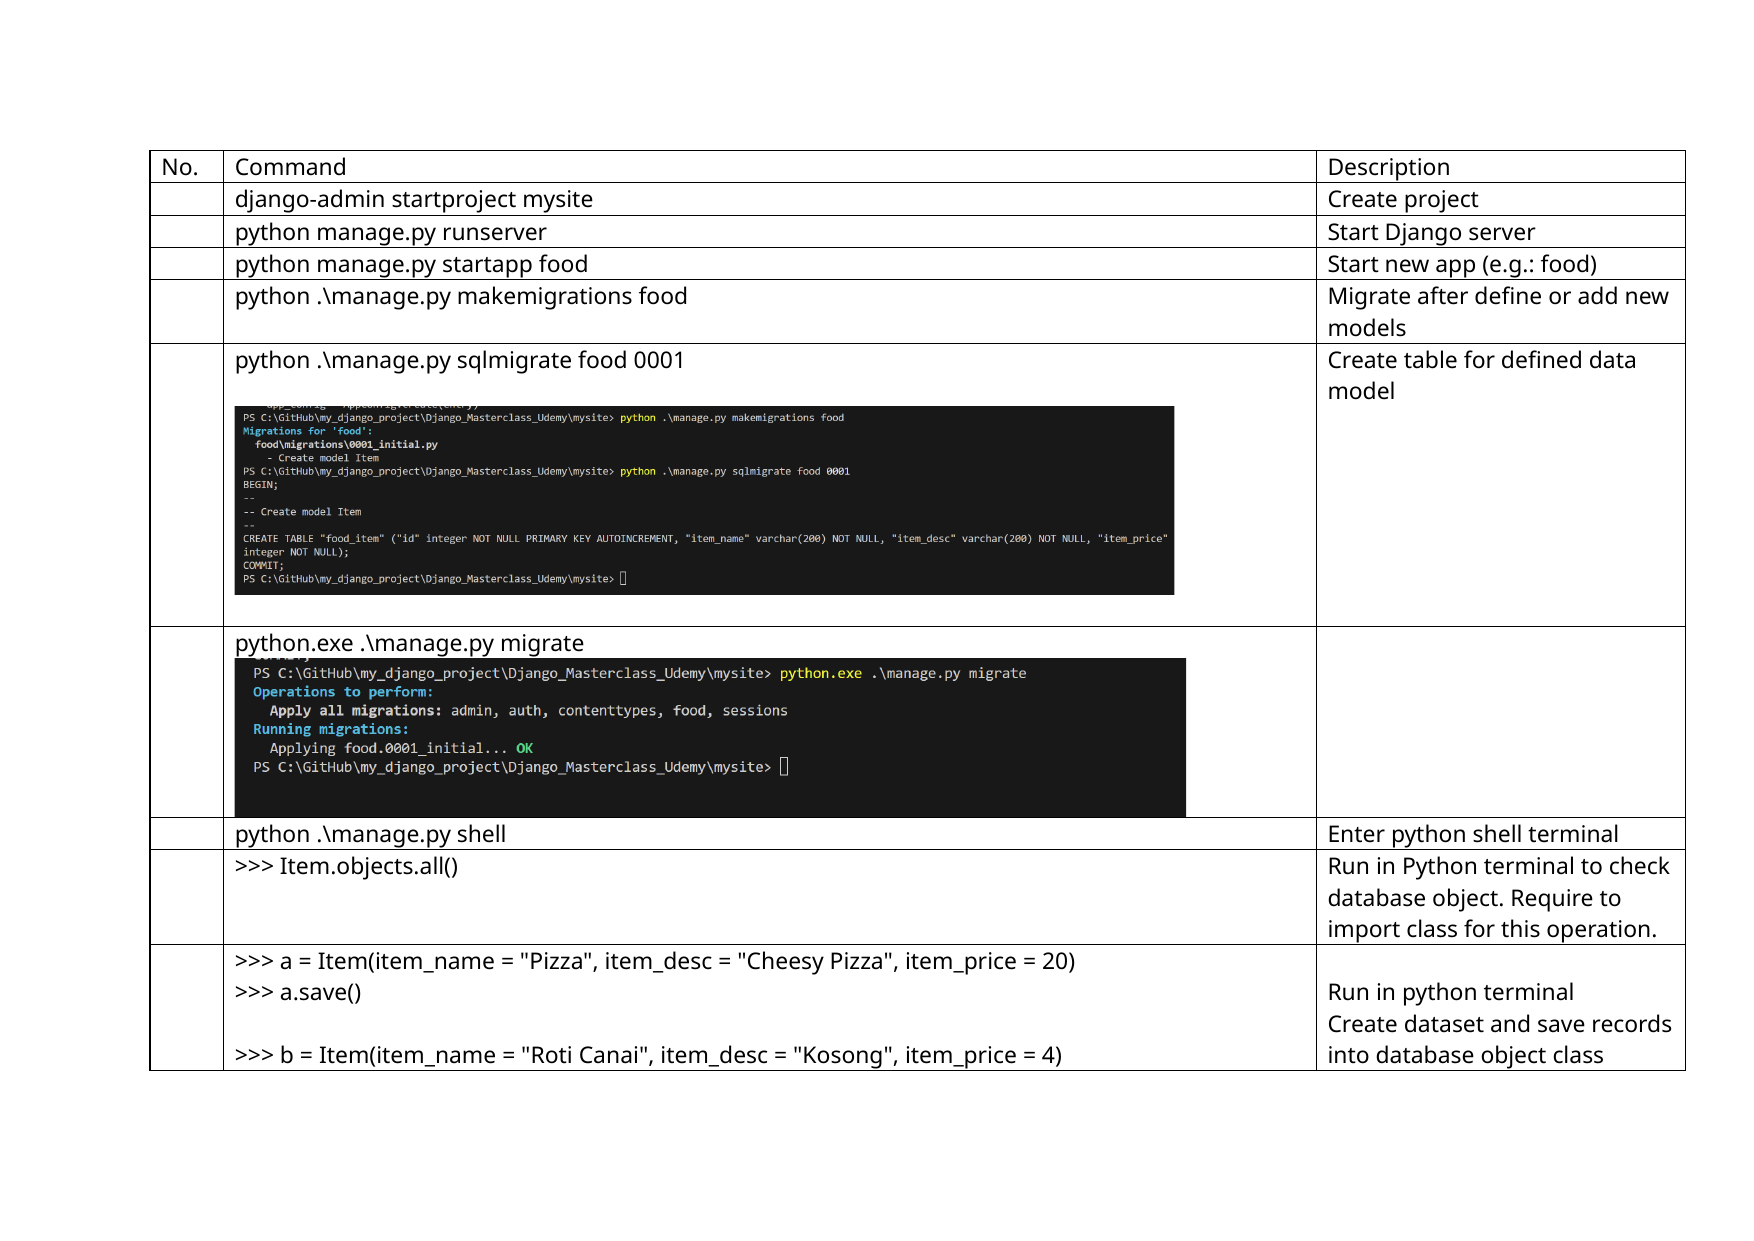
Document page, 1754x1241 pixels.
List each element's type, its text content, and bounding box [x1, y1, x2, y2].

table_cell [151, 216, 223, 247]
table_cell [151, 248, 223, 279]
table_cell [151, 183, 223, 214]
table_cell python manage.py startapp food [224, 248, 1316, 279]
table_header Description [1317, 151, 1685, 182]
table_cell [151, 280, 223, 343]
table_cell [1317, 627, 1685, 817]
table_header Command [224, 151, 1316, 182]
table_cell Run in python terminal Create dataset and save records into database object class [1317, 945, 1685, 1070]
table_cell Migrate after define or add new models [1317, 280, 1685, 343]
table_cell Start new app (e.g.: food) [1317, 248, 1685, 279]
table_cell >>> Item.objects.all() [224, 850, 1316, 944]
table_header No. [151, 151, 223, 182]
table_cell Create table for defined data model [1317, 344, 1685, 626]
table_cell python .\manage.py sqlmigrate food 0001 [224, 344, 1316, 626]
table_cell Enter python shell terminal [1317, 818, 1685, 849]
table_cell Run in Python terminal to check database object. Require to import class for this operation. [1317, 850, 1685, 944]
table_cell [151, 627, 223, 817]
table_cell [151, 818, 223, 849]
table_cell [151, 344, 223, 626]
table_cell django-admin startproject mysite [224, 183, 1316, 214]
table_cell python .\manage.py shell [224, 818, 1316, 849]
table_cell python manage.py runserver [224, 216, 1316, 247]
table_cell Start Django server [1317, 216, 1685, 247]
table_cell python .\manage.py makemigrations food [224, 280, 1316, 343]
table_cell [151, 850, 223, 944]
picture [234, 658, 1187, 817]
table_cell python.exe .\manage.py migrate [224, 627, 1316, 817]
table_cell [151, 945, 223, 1070]
picture [234, 406, 1175, 595]
table_cell Create project [1317, 183, 1685, 214]
